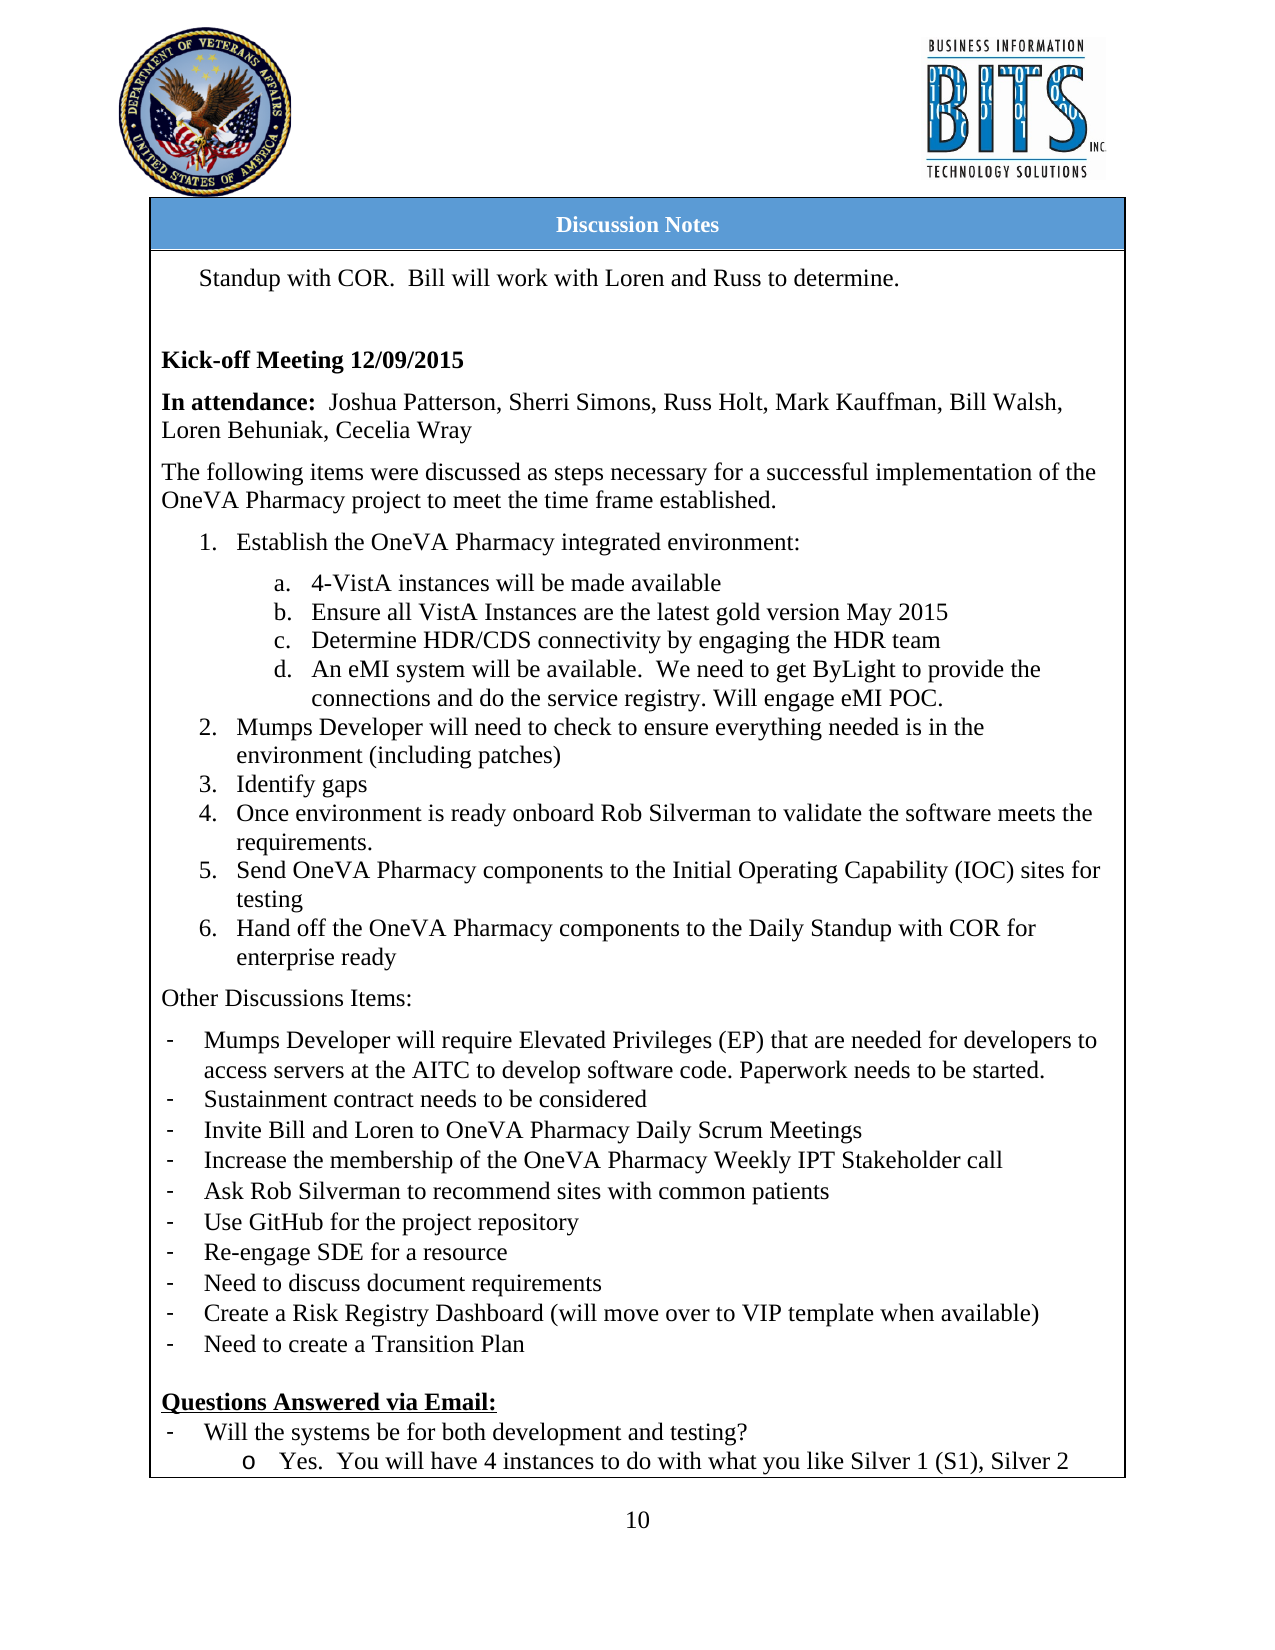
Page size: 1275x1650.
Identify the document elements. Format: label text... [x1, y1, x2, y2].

table_header Discussion Notes [151, 198, 1124, 249]
picture [118, 27, 292, 197]
picture [921, 37, 1107, 180]
